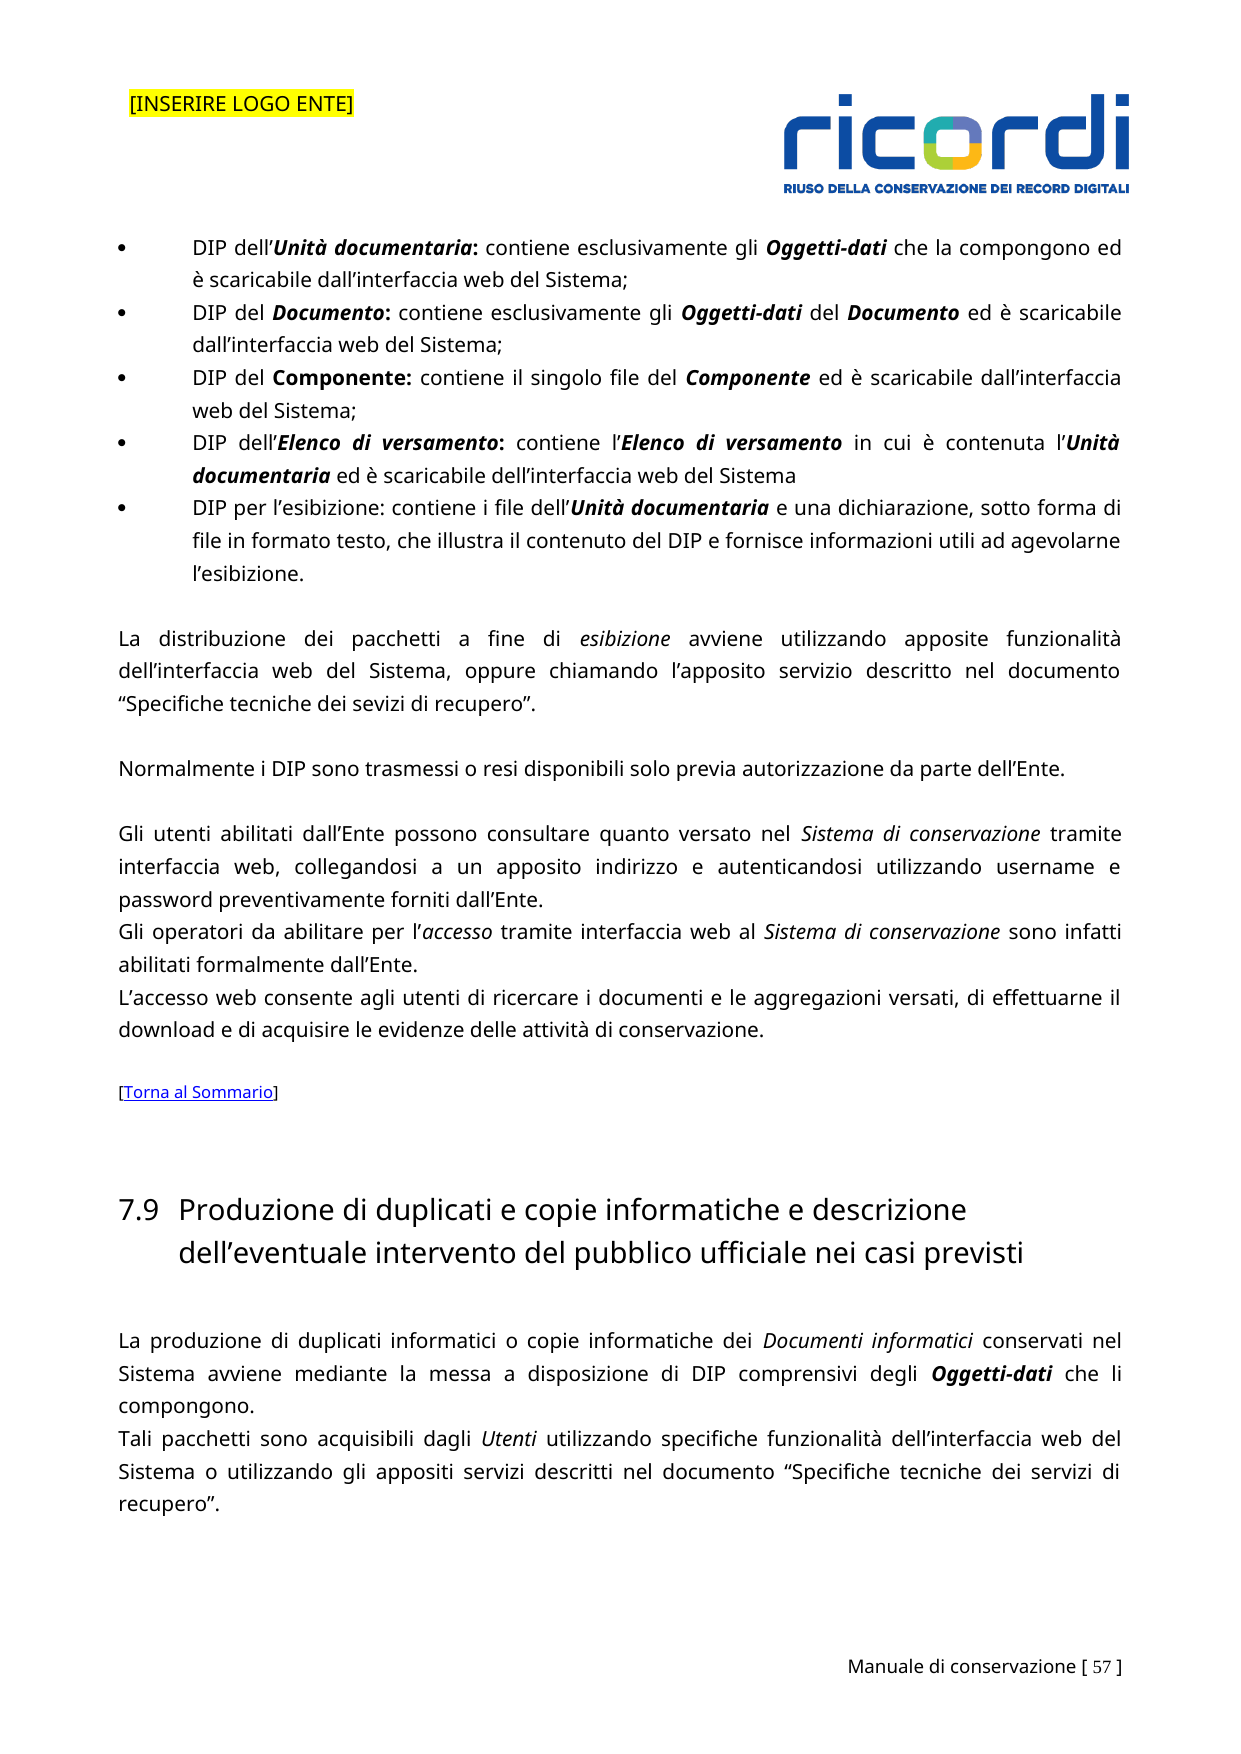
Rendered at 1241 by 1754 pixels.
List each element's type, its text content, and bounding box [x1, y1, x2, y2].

text Normalmente i DIP sono trasmessi o resi disponibili solo previa autorizzazione da parte dell’Ente. [118, 754, 1122, 783]
text L’accesso web consente agli utenti di ricercare i documenti e le aggregazioni versati, di effettuarne il download e di acquisire le evidenze delle attività di conservazione. [118, 983, 1122, 1044]
text La distribuzione dei pacchetti a fine di esibizione avviene utilizzando apposite funzionalità dell’interfaccia web del Sistema, oppure chiamando l’apposito servizio descritto nel documento “Specifiche tecniche dei sevizi di recupero”. [118, 624, 1122, 718]
subtitle Produzione di duplicati e copie informatiche e descrizione dell’eventuale intervento del pubblico ufficiale nei casi previsti [118, 1189, 1122, 1272]
picture [778, 88, 1134, 199]
text Tali pacchetti sono acquisibili dagli Utenti utilizzando specifiche funzionalità dell’interfaccia web del Sistema o utilizzando gli appositi servizi descritti nel documento “Specifiche tecniche dei servizi di recupero”. [118, 1424, 1122, 1518]
text DIP per l’esibizione: contiene i file dell’Unità documentaria e una dichiarazione, sotto forma di file in formato testo, che illustra il contenuto del DIP e fornisce informazioni utili ad agevolarne l’esibizione. [118, 493, 1122, 587]
text DIP del Documento: contiene esclusivamente gli Oggetti-dati del Documento ed è scaricabile dall’interfaccia web del Sistema; [118, 298, 1122, 359]
text Gli utenti abilitati dall’Ente possono consultare quanto versato nel Sistema di conservazione tramite interfaccia web, collegandosi a un apposito indirizzo e autenticandosi utilizzando username e password preventivamente forniti dall’Ente. [118, 819, 1122, 913]
text La produzione di duplicati informatici o copie informatiche dei Documenti informatici conservati nel Sistema avviene mediante la messa a disposizione di DIP comprensivi degli Oggetti-dati che li compongono. [118, 1326, 1122, 1420]
text DIP dell’Elenco di versamento: contiene l’Elenco di versamento in cui è contenuta l’Unità documentaria ed è scaricabile dell’interfaccia web del Sistema [118, 428, 1122, 489]
text [Torna al Sommario] [118, 1080, 1122, 1103]
text DIP dell’Unità documentaria: contiene esclusivamente gli Oggetti-dati che la compongono ed è scaricabile dall’interfaccia web del Sistema; [118, 233, 1122, 294]
text DIP del Componente: contiene il singolo file del Componente ed è scaricabile dall’interfaccia web del Sistema; [118, 363, 1122, 424]
text Gli operatori da abilitare per l’accesso tramite interfaccia web al Sistema di conservazione sono infatti abilitati formalmente dall’Ente. [118, 917, 1122, 978]
